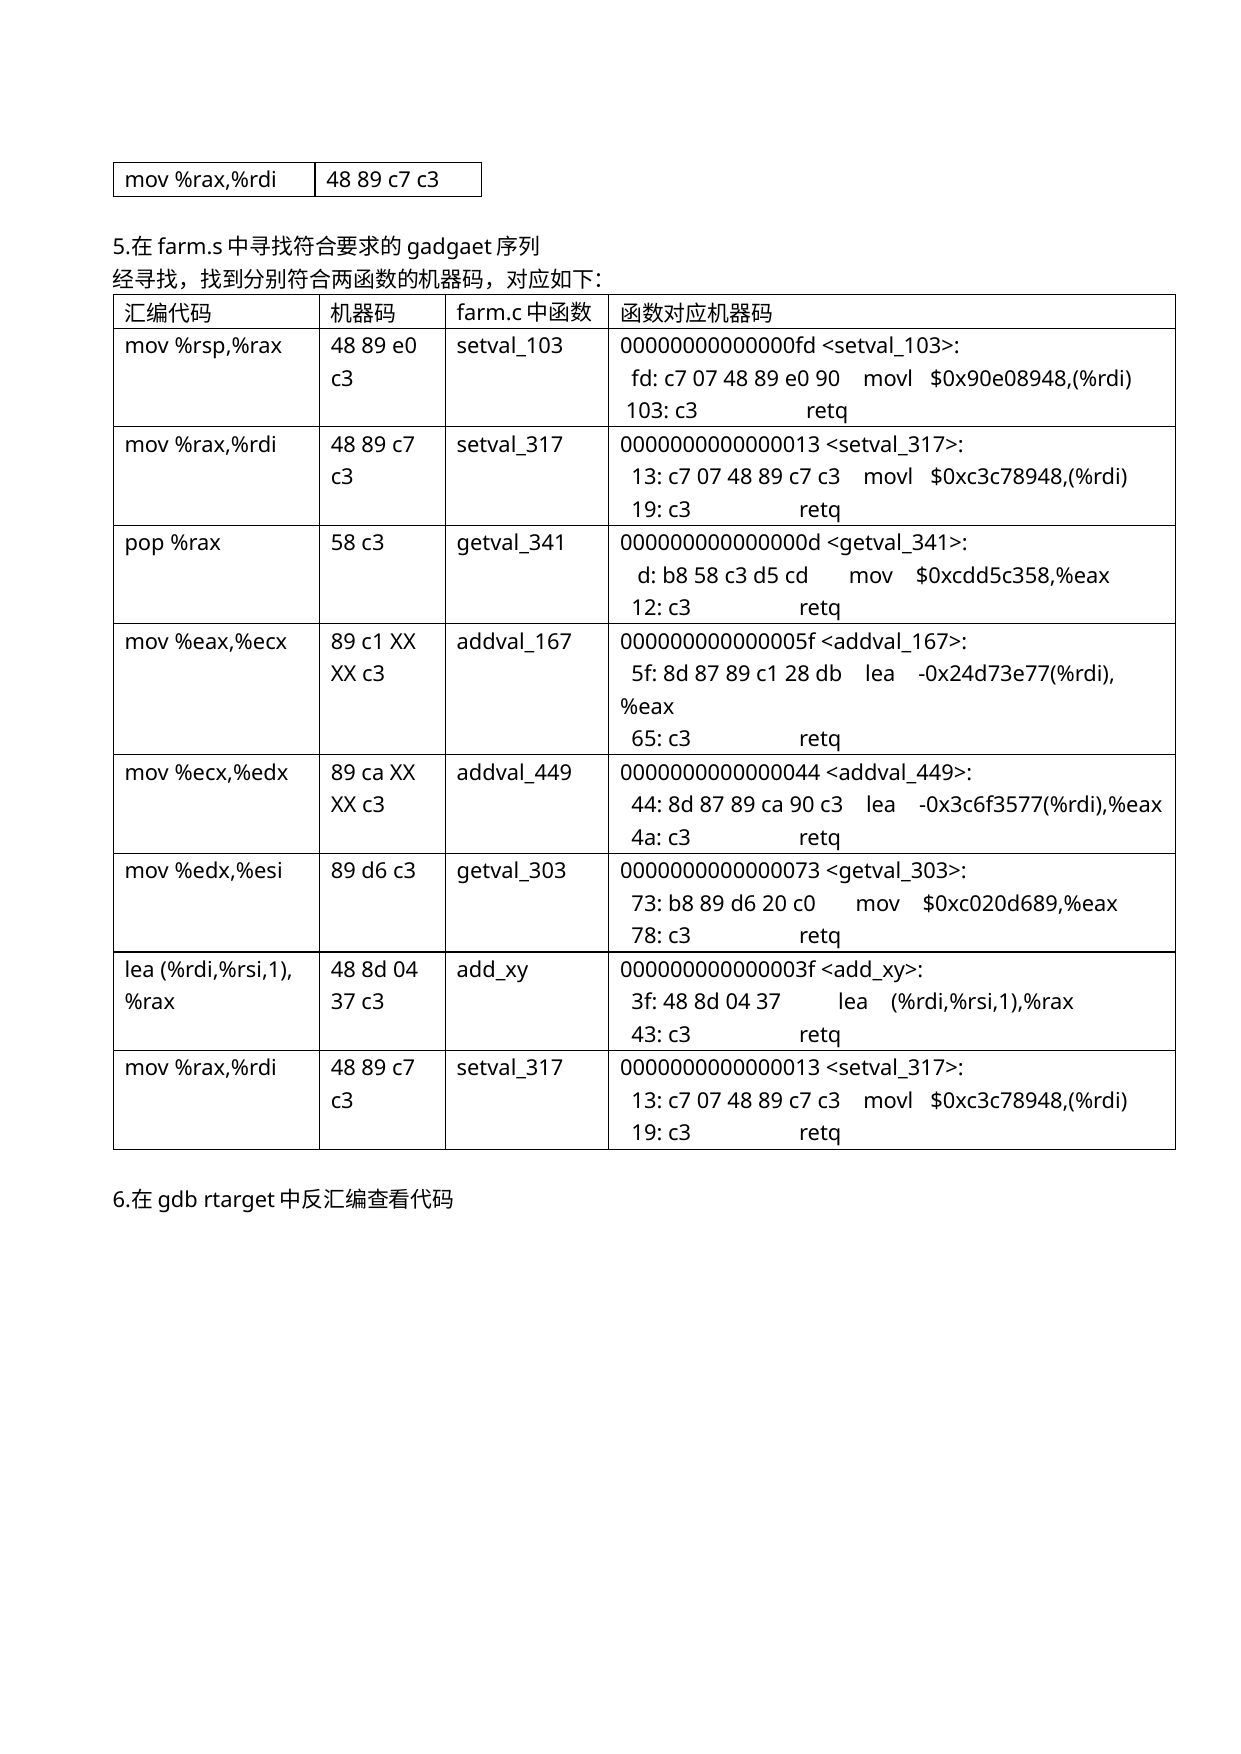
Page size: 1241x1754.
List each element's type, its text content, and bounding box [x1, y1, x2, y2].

text 6.在gdb rtarget中反汇编查看代码 [112, 1182, 1128, 1214]
table_cell mov %rsp,%rax [114, 329, 319, 426]
table_cell mov %rax,%rdi [114, 163, 314, 196]
table_cell 000000000000003f <add_xy>: 3f: 48 8d 04 37 lea (%rdi,%rsi,1),%rax 43: c3 retq [609, 953, 1175, 1050]
table_cell 89 d6 c3 [320, 854, 445, 951]
table_cell mov %rax,%rdi [114, 1051, 319, 1148]
table_cell 48 89 c7 c3 [320, 427, 445, 525]
table_cell 0000000000000044 <addval_449>: 44: 8d 87 89 ca 90 c3 lea -0x3c6f3577(%rdi),%eax 4a: c3 retq [609, 755, 1175, 853]
table_cell setval_317 [446, 427, 608, 525]
table_cell addval_167 [446, 624, 608, 754]
table_cell addval_449 [446, 755, 608, 853]
table_cell 00000000000000fd <setval_103>: fd: c7 07 48 89 e0 90 movl $0x90e08948,(%rdi) 103: c3 retq [609, 329, 1175, 426]
table_cell setval_103 [446, 329, 608, 426]
table_cell 000000000000005f <addval_167>: 5f: 8d 87 89 c1 28 db lea -0x24d73e77(%rdi),%eax 65: c3 retq [609, 624, 1175, 754]
table_cell 0000000000000013 <setval_317>: 13: c7 07 48 89 c7 c3 movl $0xc3c78948,(%rdi) 19: c3 retq [609, 427, 1175, 525]
table_cell 89 c1 XX XX c3 [320, 624, 445, 754]
text 经寻找，找到分别符合两函数的机器码，对应如下： [112, 262, 1128, 294]
table_cell 48 8d 04 37 c3 [320, 953, 445, 1050]
table_cell pop %rax [114, 526, 319, 623]
table_cell lea (%rdi,%rsi,1),%rax [114, 953, 319, 1050]
table_header 函数对应机器码 [609, 295, 1175, 328]
table_cell 0000000000000013 <setval_317>: 13: c7 07 48 89 c7 c3 movl $0xc3c78948,(%rdi) 19: c3 retq [609, 1051, 1175, 1148]
table_cell 58 c3 [320, 526, 445, 623]
table_cell 48 89 c7 c3 [316, 163, 481, 196]
table_cell 48 89 e0 c3 [320, 329, 445, 426]
table_header farm.c中函数 [446, 295, 608, 328]
table_cell mov %edx,%esi [114, 854, 319, 951]
table_header 机器码 [320, 295, 445, 328]
table_cell 48 89 c7 c3 [320, 1051, 445, 1148]
table_cell mov %rax,%rdi [114, 427, 319, 525]
table_cell 89 ca XX XX c3 [320, 755, 445, 853]
table_cell 0000000000000073 <getval_303>: 73: b8 89 d6 20 c0 mov $0xc020d689,%eax 78: c3 retq [609, 854, 1175, 951]
table_header 汇编代码 [114, 295, 319, 328]
table_cell setval_317 [446, 1051, 608, 1148]
table_cell mov %ecx,%edx [114, 755, 319, 853]
table_cell mov %eax,%ecx [114, 624, 319, 754]
text 5.在farm.s中寻找符合要求的gadgaet序列 [112, 229, 1128, 262]
table_cell add_xy [446, 953, 608, 1050]
table_cell getval_341 [446, 526, 608, 623]
table_cell getval_303 [446, 854, 608, 951]
table_cell 000000000000000d <getval_341>: d: b8 58 c3 d5 cd mov $0xcdd5c358,%eax 12: c3 retq [609, 526, 1175, 623]
